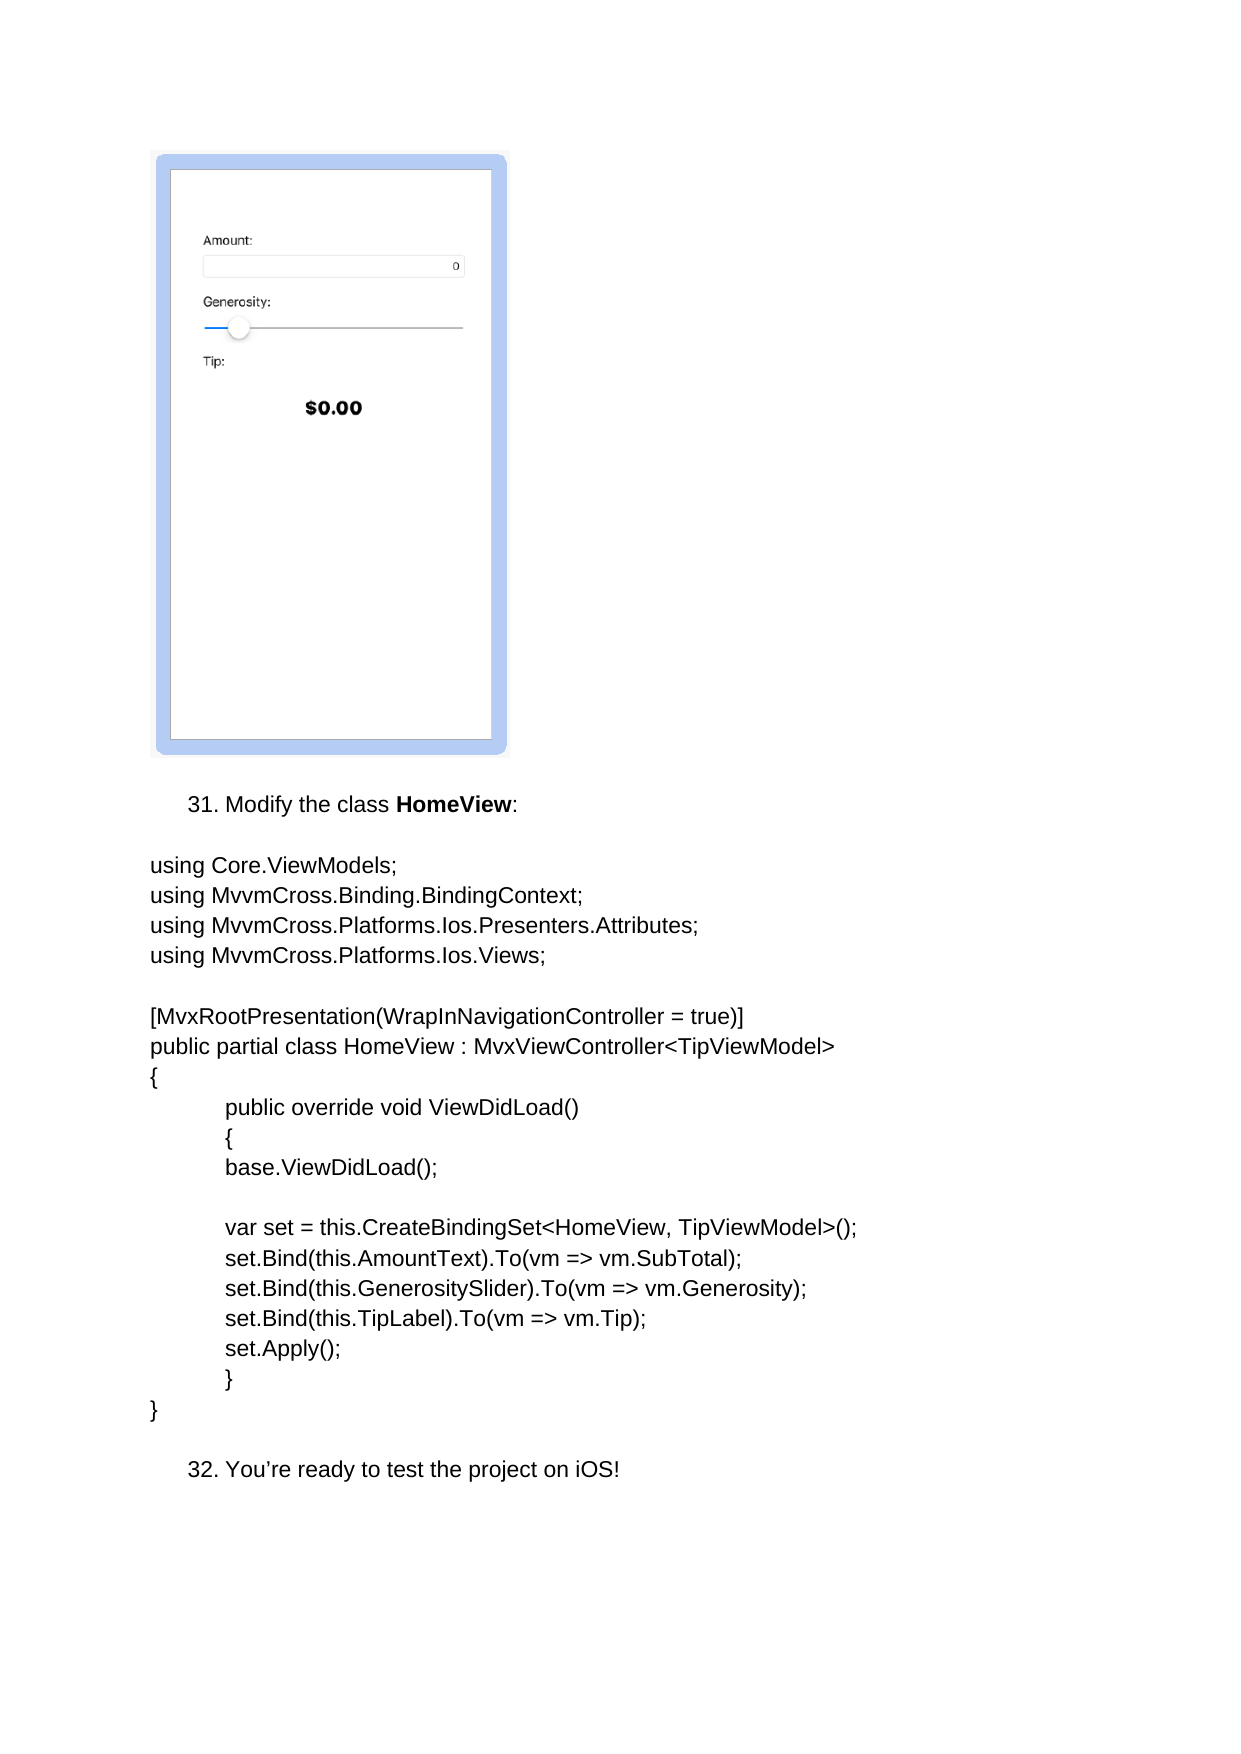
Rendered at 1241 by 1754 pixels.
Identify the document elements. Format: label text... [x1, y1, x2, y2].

text set.Bind(this.AmountText).To(vm => vm.SubTotal); [150, 1244, 1090, 1271]
text } [150, 1396, 1090, 1422]
text [MvxRootPresentation(WrapInNavigationController = true)] [150, 1003, 1090, 1029]
text using Core.ViewModels; [150, 852, 1090, 878]
text } [150, 1365, 1090, 1392]
list Modify the class HomeView: [187, 791, 1090, 818]
text using MvvmCross.Binding.BindingContext; [150, 882, 1090, 908]
text set.Apply(); [150, 1335, 1090, 1362]
text { [150, 1063, 1090, 1090]
text using MvvmCross.Platforms.Ios.Presenters.Attributes; [150, 912, 1090, 939]
text var set = this.CreateBindingSet<HomeView, TipViewModel>(); [150, 1214, 1090, 1241]
text public override void ViewDidLoad() [150, 1093, 1090, 1120]
picture [150, 150, 511, 758]
text set.Bind(this.GenerositySlider).To(vm => vm.Generosity); [150, 1275, 1090, 1301]
text { [150, 1124, 1090, 1150]
text using MvvmCross.Platforms.Ios.Views; [150, 942, 1090, 969]
text set.Bind(this.TipLabel).To(vm => vm.Tip); [150, 1305, 1090, 1331]
text base.ViewDidLoad(); [150, 1154, 1090, 1180]
text public partial class HomeView : MvxViewController<TipViewModel> [150, 1033, 1090, 1059]
list You’re ready to test the project on iOS! [187, 1456, 1090, 1482]
